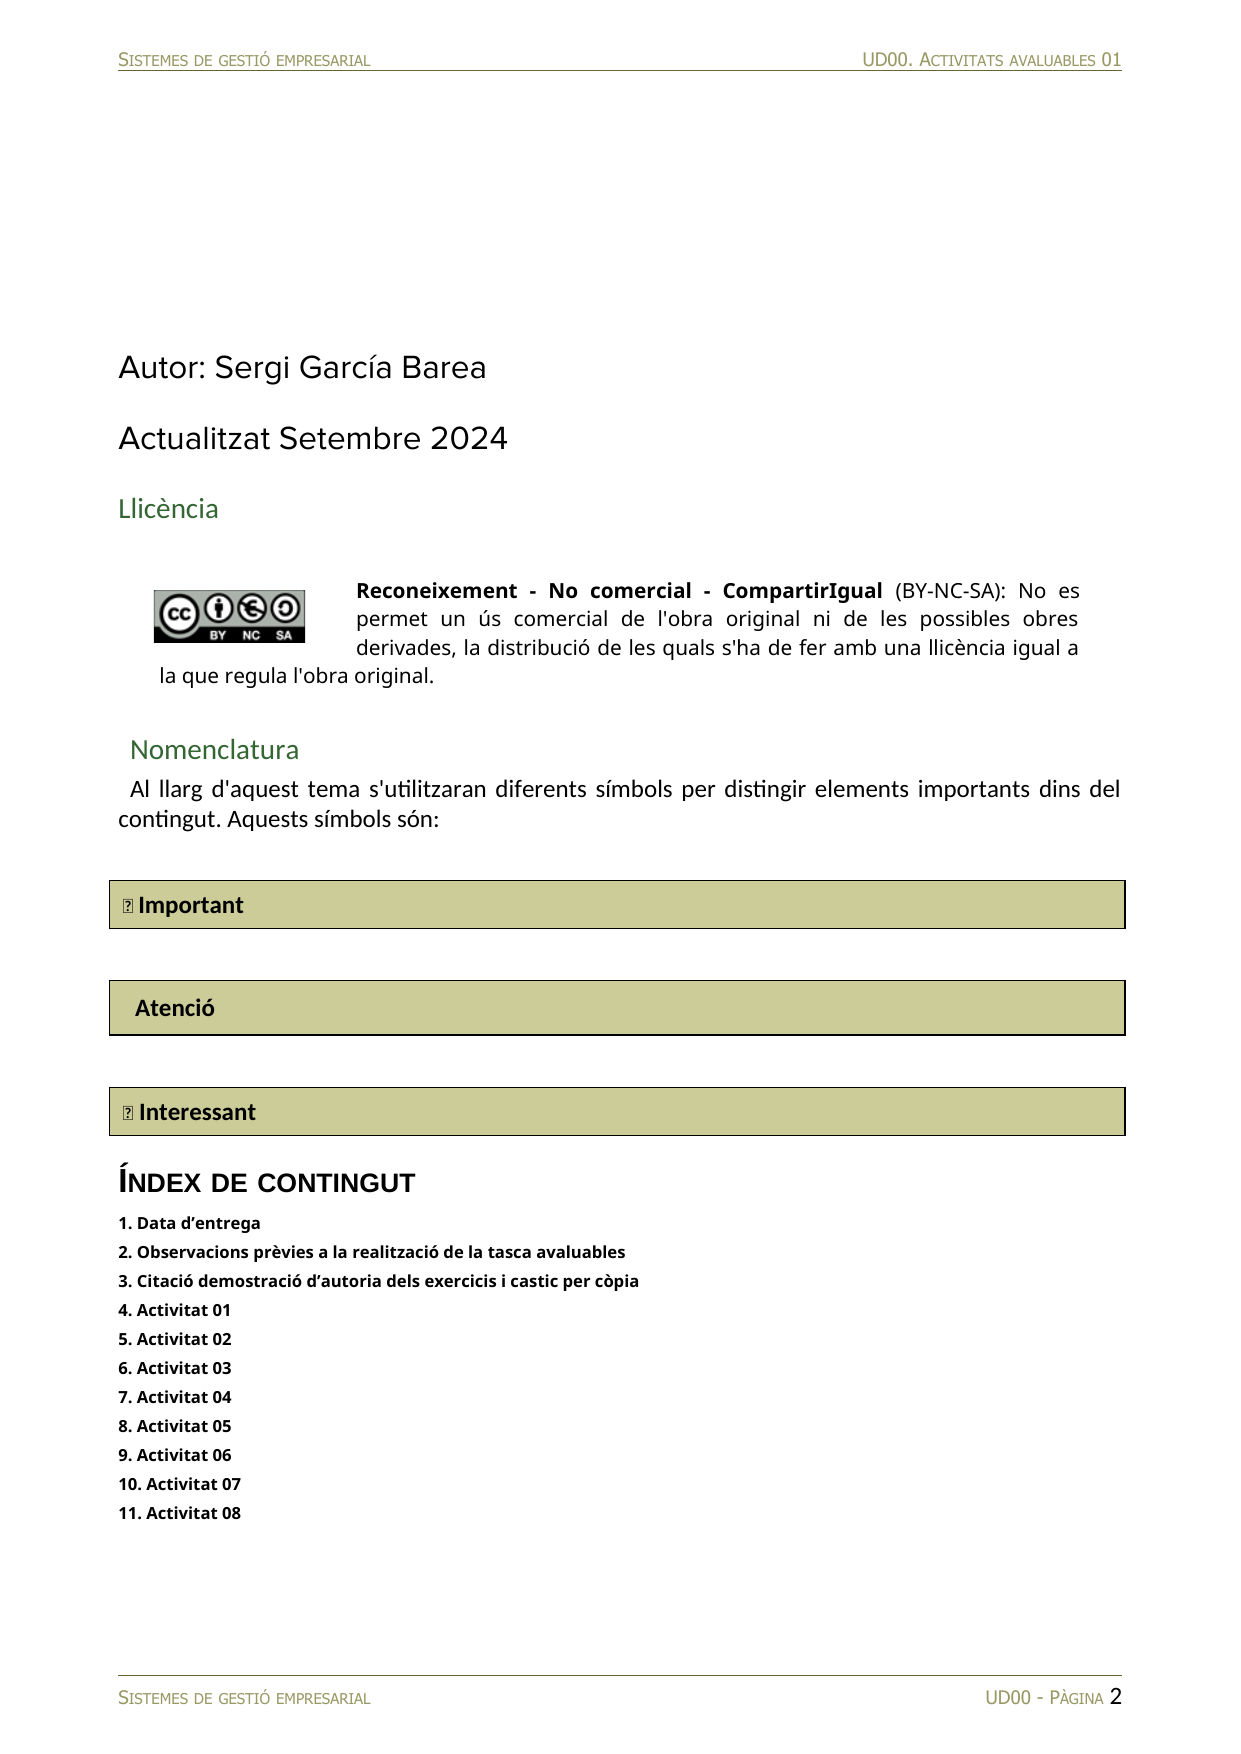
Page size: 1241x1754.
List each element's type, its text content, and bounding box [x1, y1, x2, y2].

text Nomenclatura [118, 731, 1122, 767]
text Reconeixement - No comercial - CompartirIgual (BY-NC-SA): No es permet un ús comercial de l'obra original ni de les possibles obres derivades, la distribució de les quals s'ha de fer amb una llicència igual a la que regula l'obra original. [159, 576, 1080, 689]
text 💬 Interessant [110, 1088, 1124, 1135]
text ❕ Atenció [110, 981, 1124, 1034]
text Actualitzat Setembre 2024 [118, 419, 1122, 459]
text Llicència [118, 491, 1122, 526]
text Al llarg d'aquest tema s'utilitzaran diferents símbols per distingir elements importants dins del contingut. Aquests símbols són: [118, 773, 1122, 834]
text 📖 Important [110, 881, 1124, 928]
text Índex de contingut [118, 1161, 1122, 1199]
picture [153, 590, 306, 643]
text Autor: Sergi García Barea [118, 347, 1122, 388]
